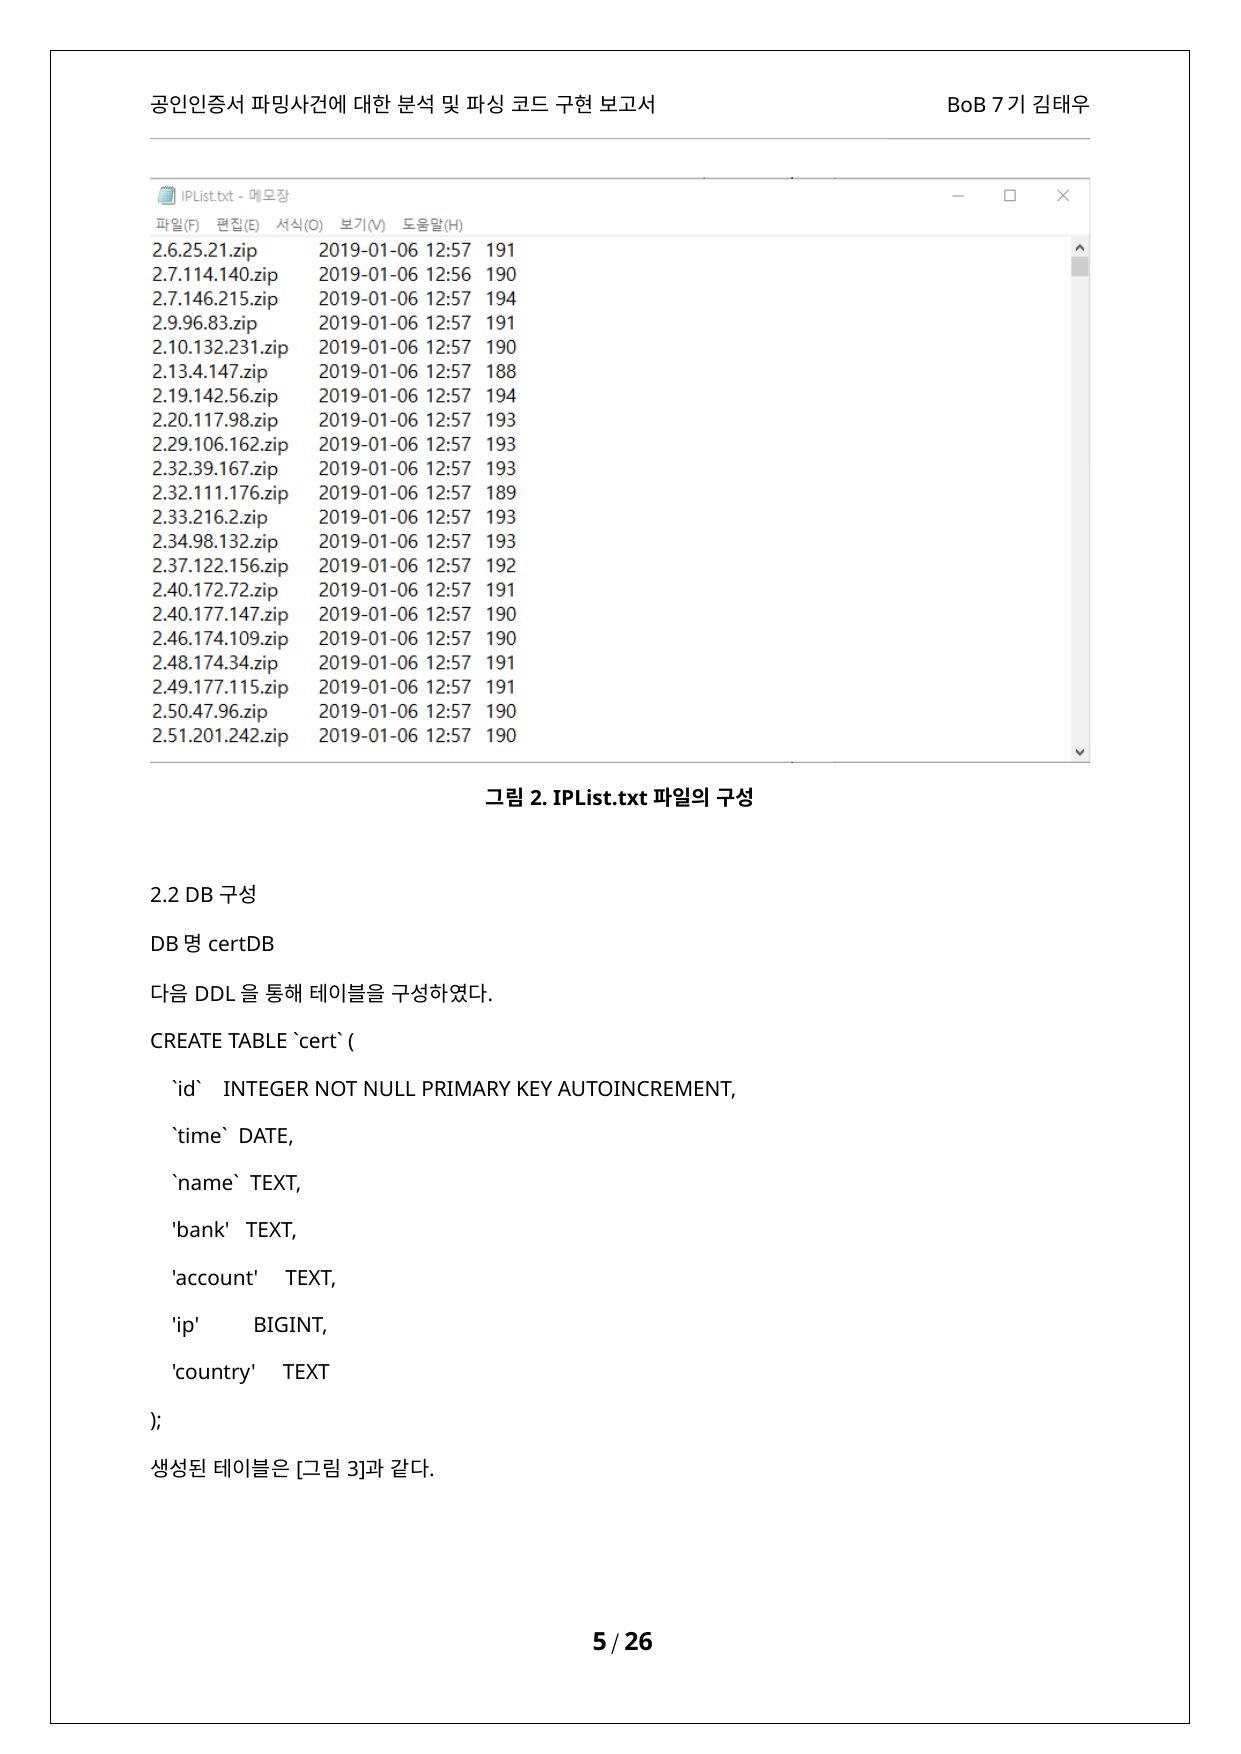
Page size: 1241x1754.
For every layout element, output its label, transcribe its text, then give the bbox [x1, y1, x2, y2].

text `name` TEXT, [150, 1168, 1090, 1197]
text DB명 certDB [150, 928, 1090, 958]
text 'ip' BIGINT, [150, 1310, 1090, 1339]
text `time` DATE, [150, 1121, 1090, 1149]
text 다음 DDL을 통해 테이블을 구성하였다. [150, 977, 1090, 1007]
picture [150, 177, 1091, 763]
text CREATE TABLE `cert` ( [150, 1026, 1090, 1055]
text 'account' TEXT, [150, 1263, 1090, 1291]
subtitle 2.2 DB 구성 [150, 878, 1090, 909]
text 생성된 테이블은 [그림 3]과 같다. [150, 1452, 1090, 1482]
text 'country' TEXT [150, 1357, 1090, 1386]
text ); [150, 1405, 1090, 1433]
text 'bank' TEXT, [150, 1216, 1090, 1244]
text `id` INTEGER NOT NULL PRIMARY KEY AUTOINCREMENT, [150, 1074, 1090, 1102]
